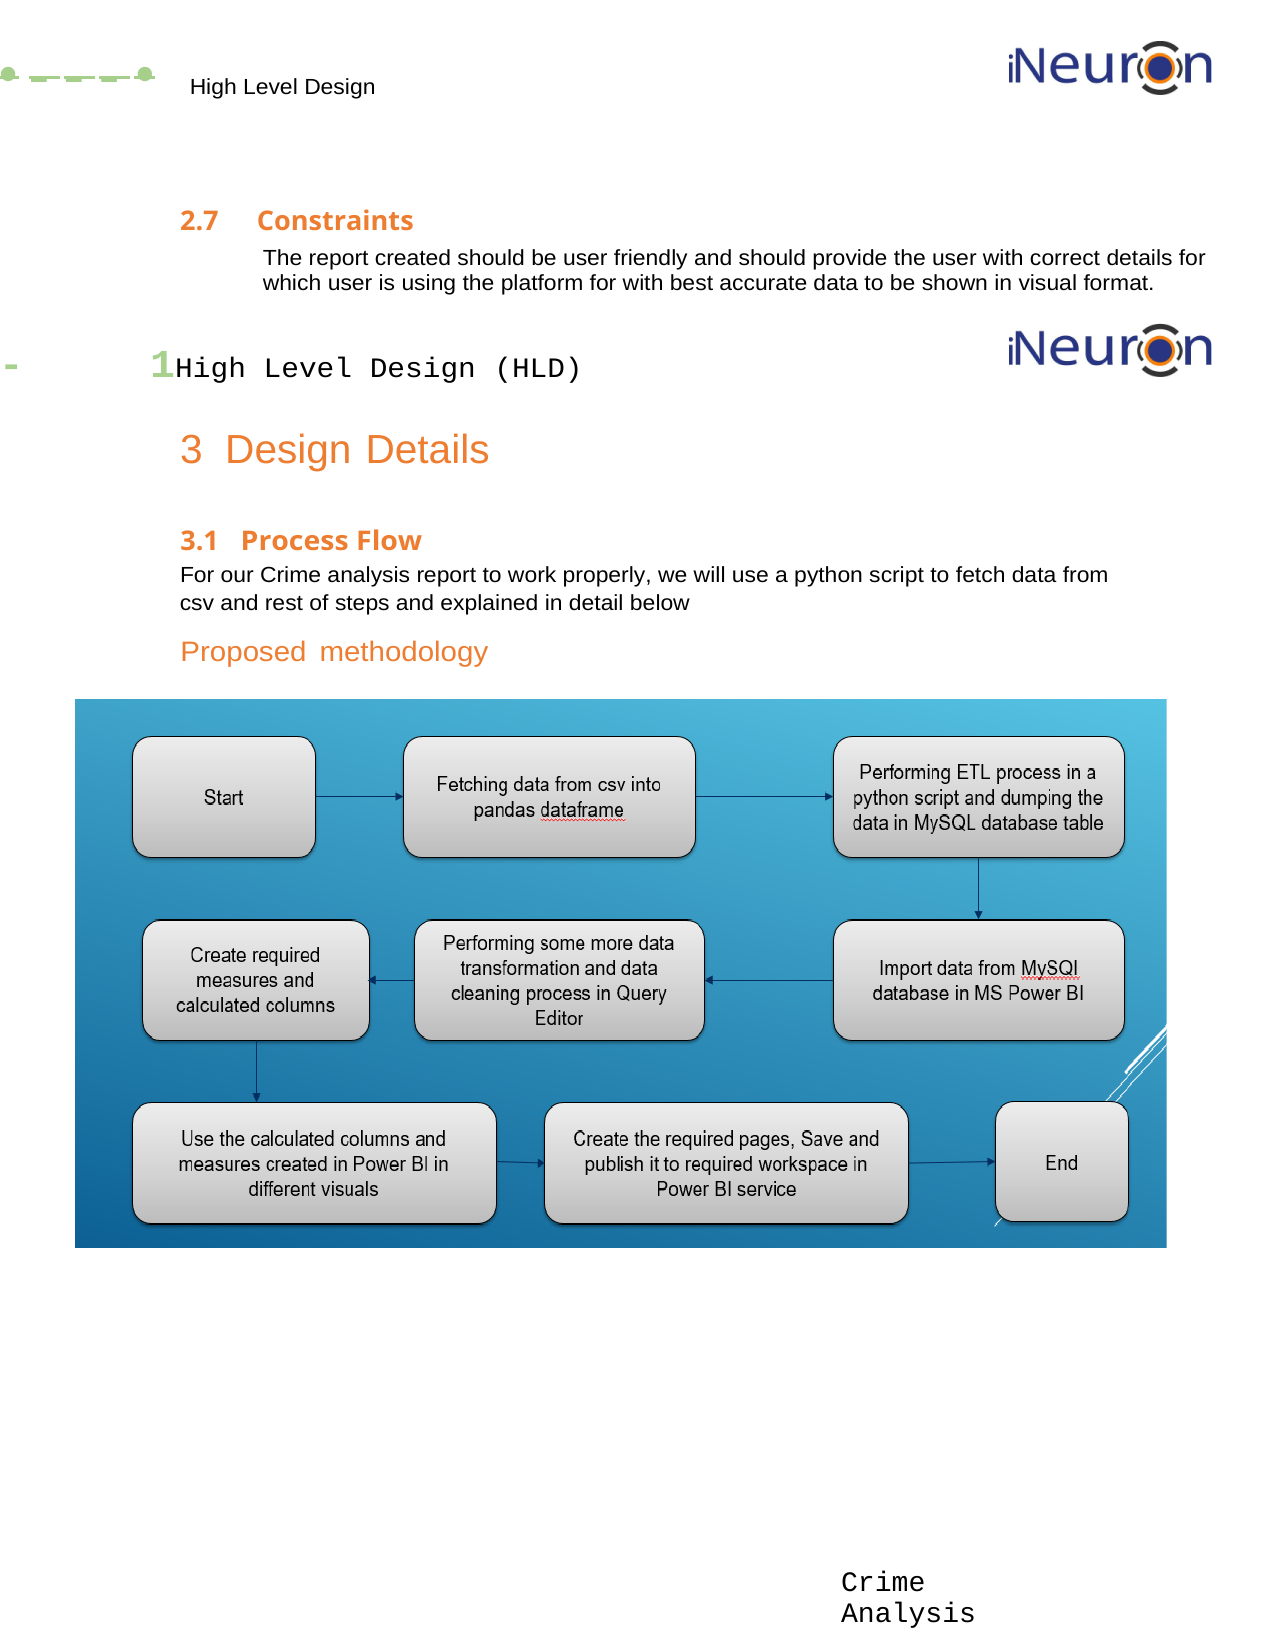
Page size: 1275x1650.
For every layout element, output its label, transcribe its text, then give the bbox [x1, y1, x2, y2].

picture [1008, 41, 1212, 95]
text - 1High Level Design (HLD) [0, 323, 1223, 389]
text Proposed methodology [180, 635, 1223, 667]
picture [1008, 323, 1212, 377]
subtitle Design Details [180, 425, 1223, 472]
list - - - • High Level Design [0, 38, 1223, 108]
subtitle Process Flow [180, 521, 1223, 558]
text For our Crime analysis report to work properly, we will use a python script to fetch data from csv and rest of steps and explained in detail below [179, 562, 1140, 615]
subtitle Constraints [180, 201, 1223, 238]
picture [75, 699, 1167, 1248]
text The report created should be user friendly and should provide the user with correct details for which user is using the platform for with best accurate data to be shown in visual format. [263, 244, 1223, 295]
